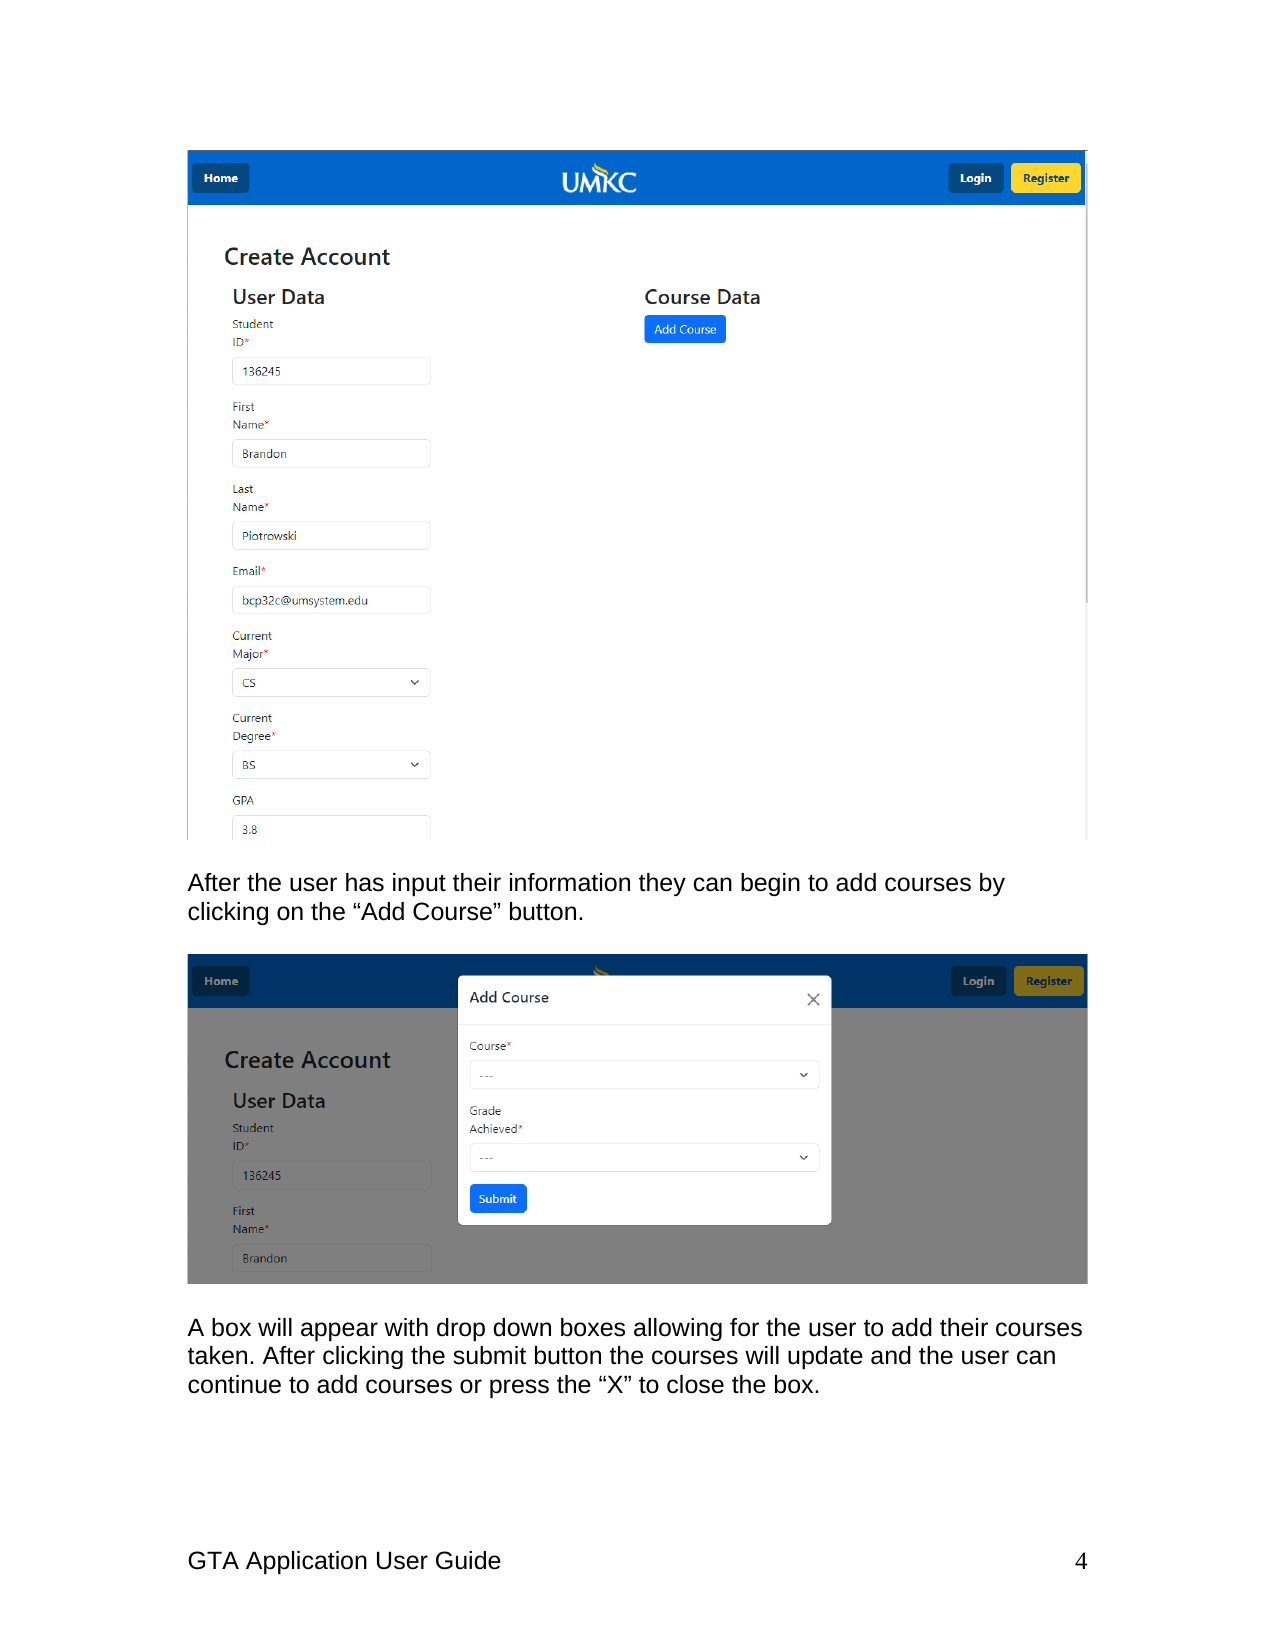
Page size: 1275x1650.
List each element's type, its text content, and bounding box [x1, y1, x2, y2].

picture [187, 954, 1088, 1284]
text A box will appear with drop down boxes allowing for the user to add their courses taken. After clicking the submit button the courses will update and the user can continue to add courses or press the “X” to close the box. [187, 1312, 1087, 1399]
picture [187, 150, 1088, 840]
text After the user has input their information they can begin to add courses by clicking on the “Add Course” button. [187, 868, 1087, 926]
